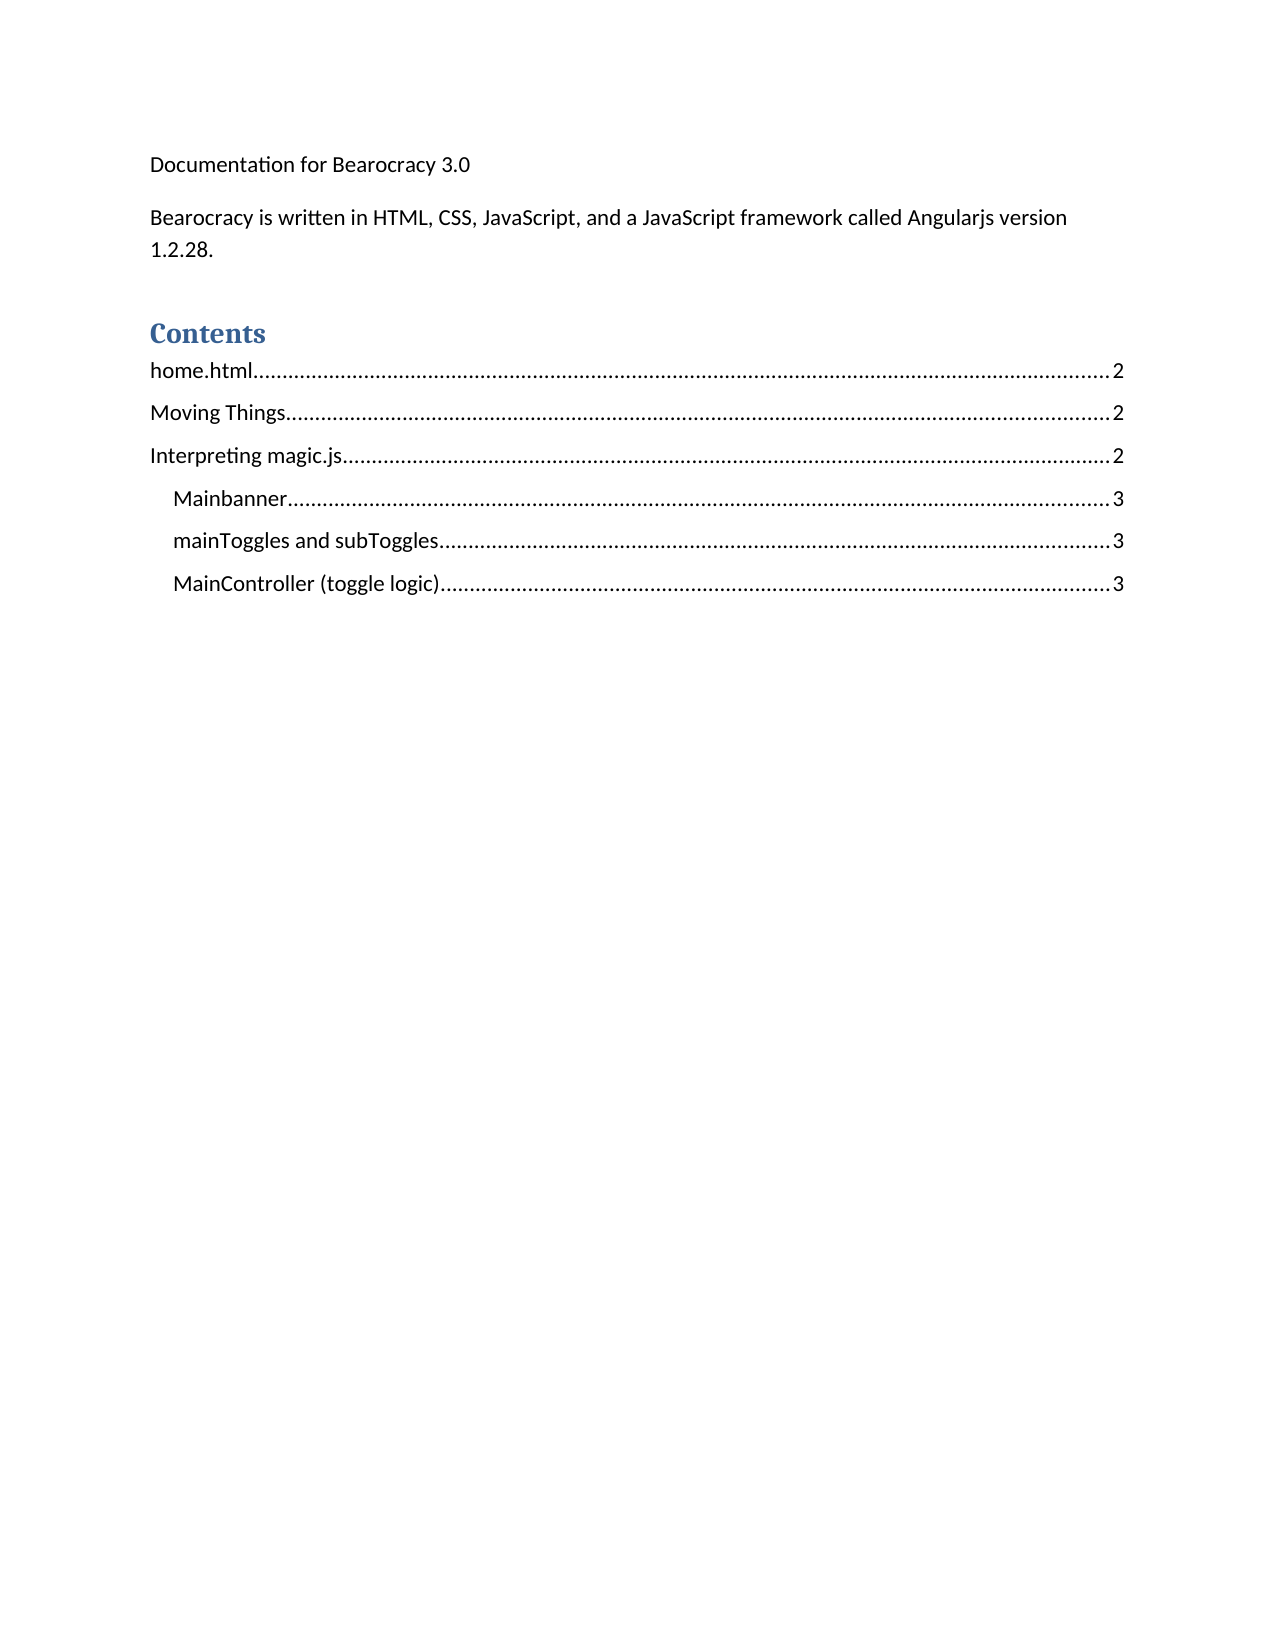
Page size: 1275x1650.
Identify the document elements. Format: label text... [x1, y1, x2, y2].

text Bearocracy is written in HTML, CSS, JavaScript, and a JavaScript framework called Angularjs version 1.2.28. [150, 203, 1125, 263]
text Documentation for Bearocracy 3.0 [150, 150, 1125, 178]
